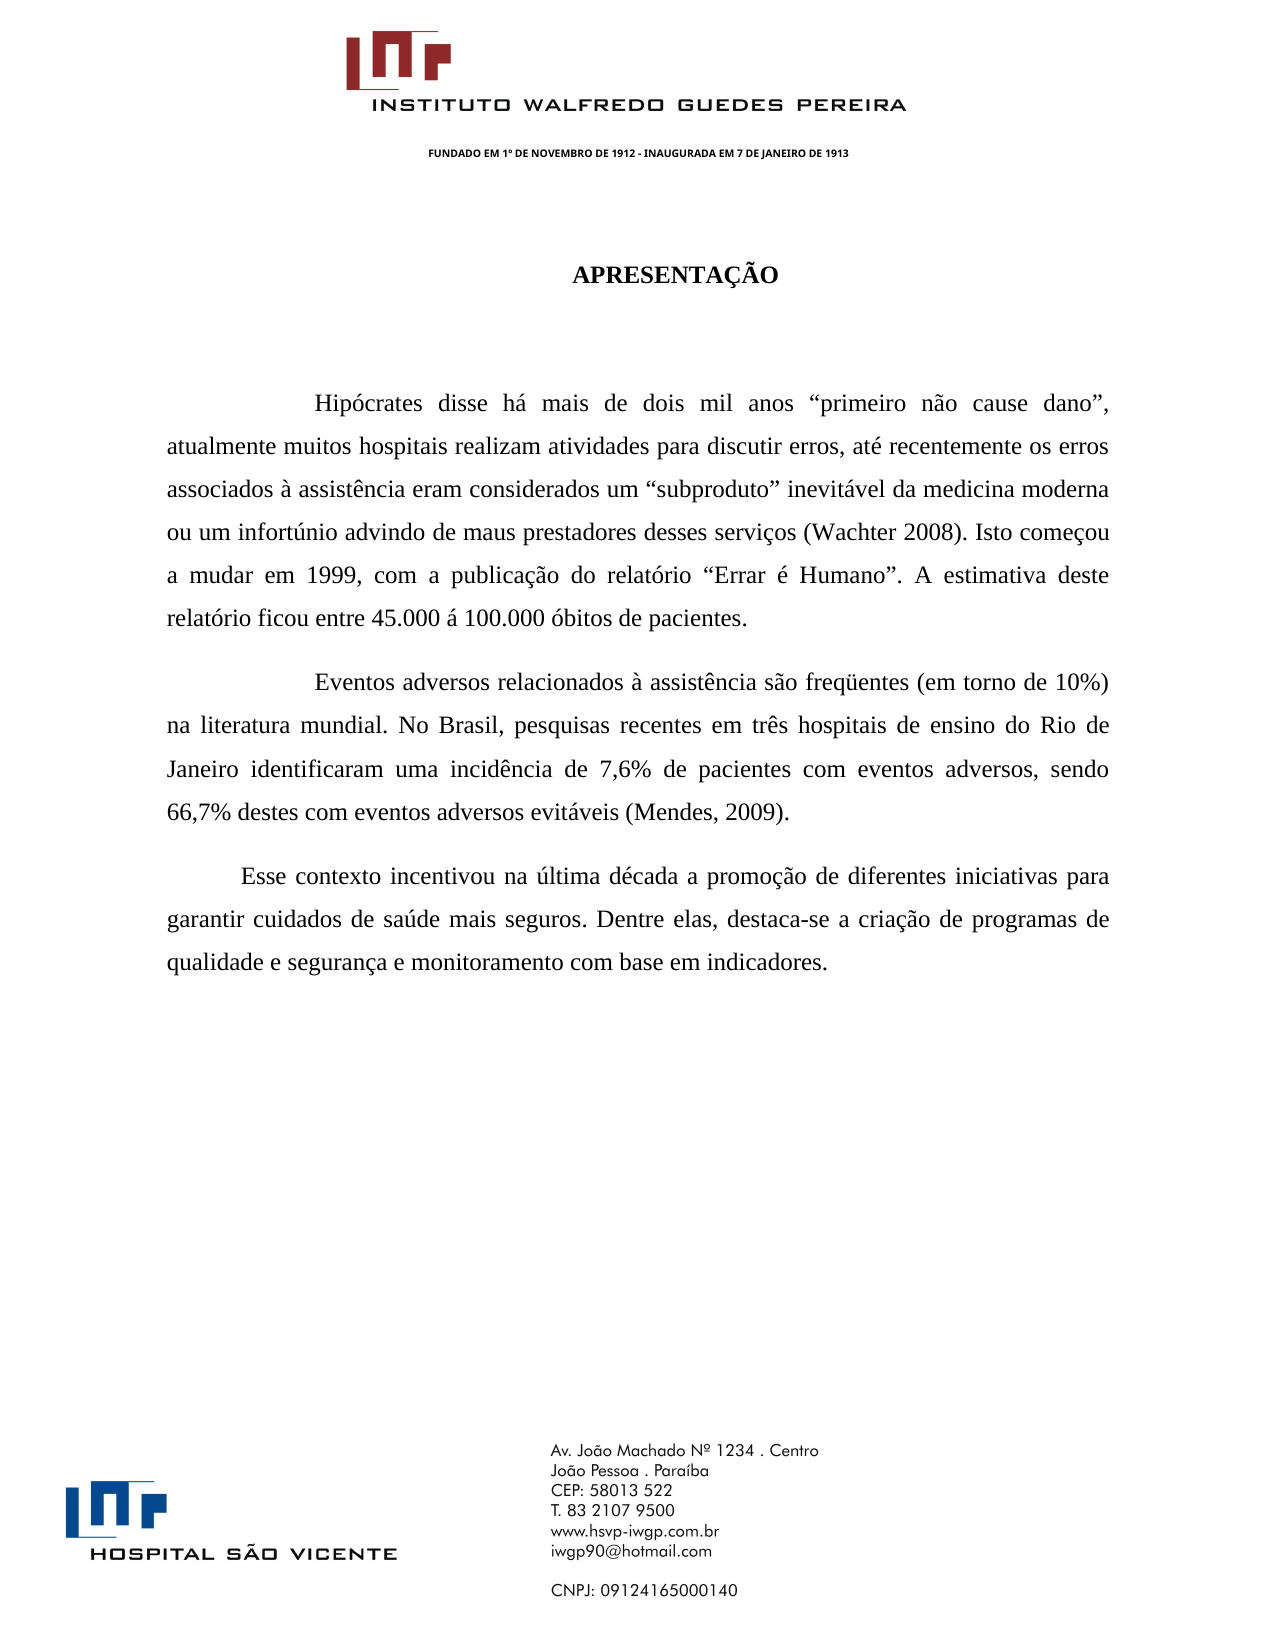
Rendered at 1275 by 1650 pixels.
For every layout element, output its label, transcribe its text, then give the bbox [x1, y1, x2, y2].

text Hipócrates disse há mais de dois mil anos “primeiro não cause dano”, atualmente muitos hospitais realizam atividades para discutir erros, até recentemente os erros associados à assistência eram considerados um “subproduto” inevitável da medicina moderna ou um infortúnio advindo de maus prestadores desses serviços (Wachter 2008). Isto começou a mudar em 1999, com a publicação do relatório “Errar é Humano”. A estimativa deste relatório ficou entre 45.000 á 100.000 óbitos de pacientes. [167, 388, 1110, 632]
picture [547, 1440, 819, 1597]
picture [62, 1479, 399, 1563]
text Eventos adversos relacionados à assistência são freqüentes (em torno de 10%) na literatura mundial. No Brasil, pesquisas recentes em três hospitais de ensino do Rio de Janeiro identificaram uma incidência de 7,6% de pacientes com eventos adversos, sendo 66,7% destes com eventos adversos evitáveis (Mendes, 2009). [167, 667, 1110, 826]
text Esse contexto incentivou na última década a promoção de diferentes iniciativas para garantir cuidados de saúde mais seguros. Dentre elas, destaca-se a criação de programas de qualidade e segurança e monitoramento com base em indicadores. [167, 861, 1110, 976]
text APRESENTAÇÃO [167, 260, 1110, 289]
picture [343, 27, 909, 113]
